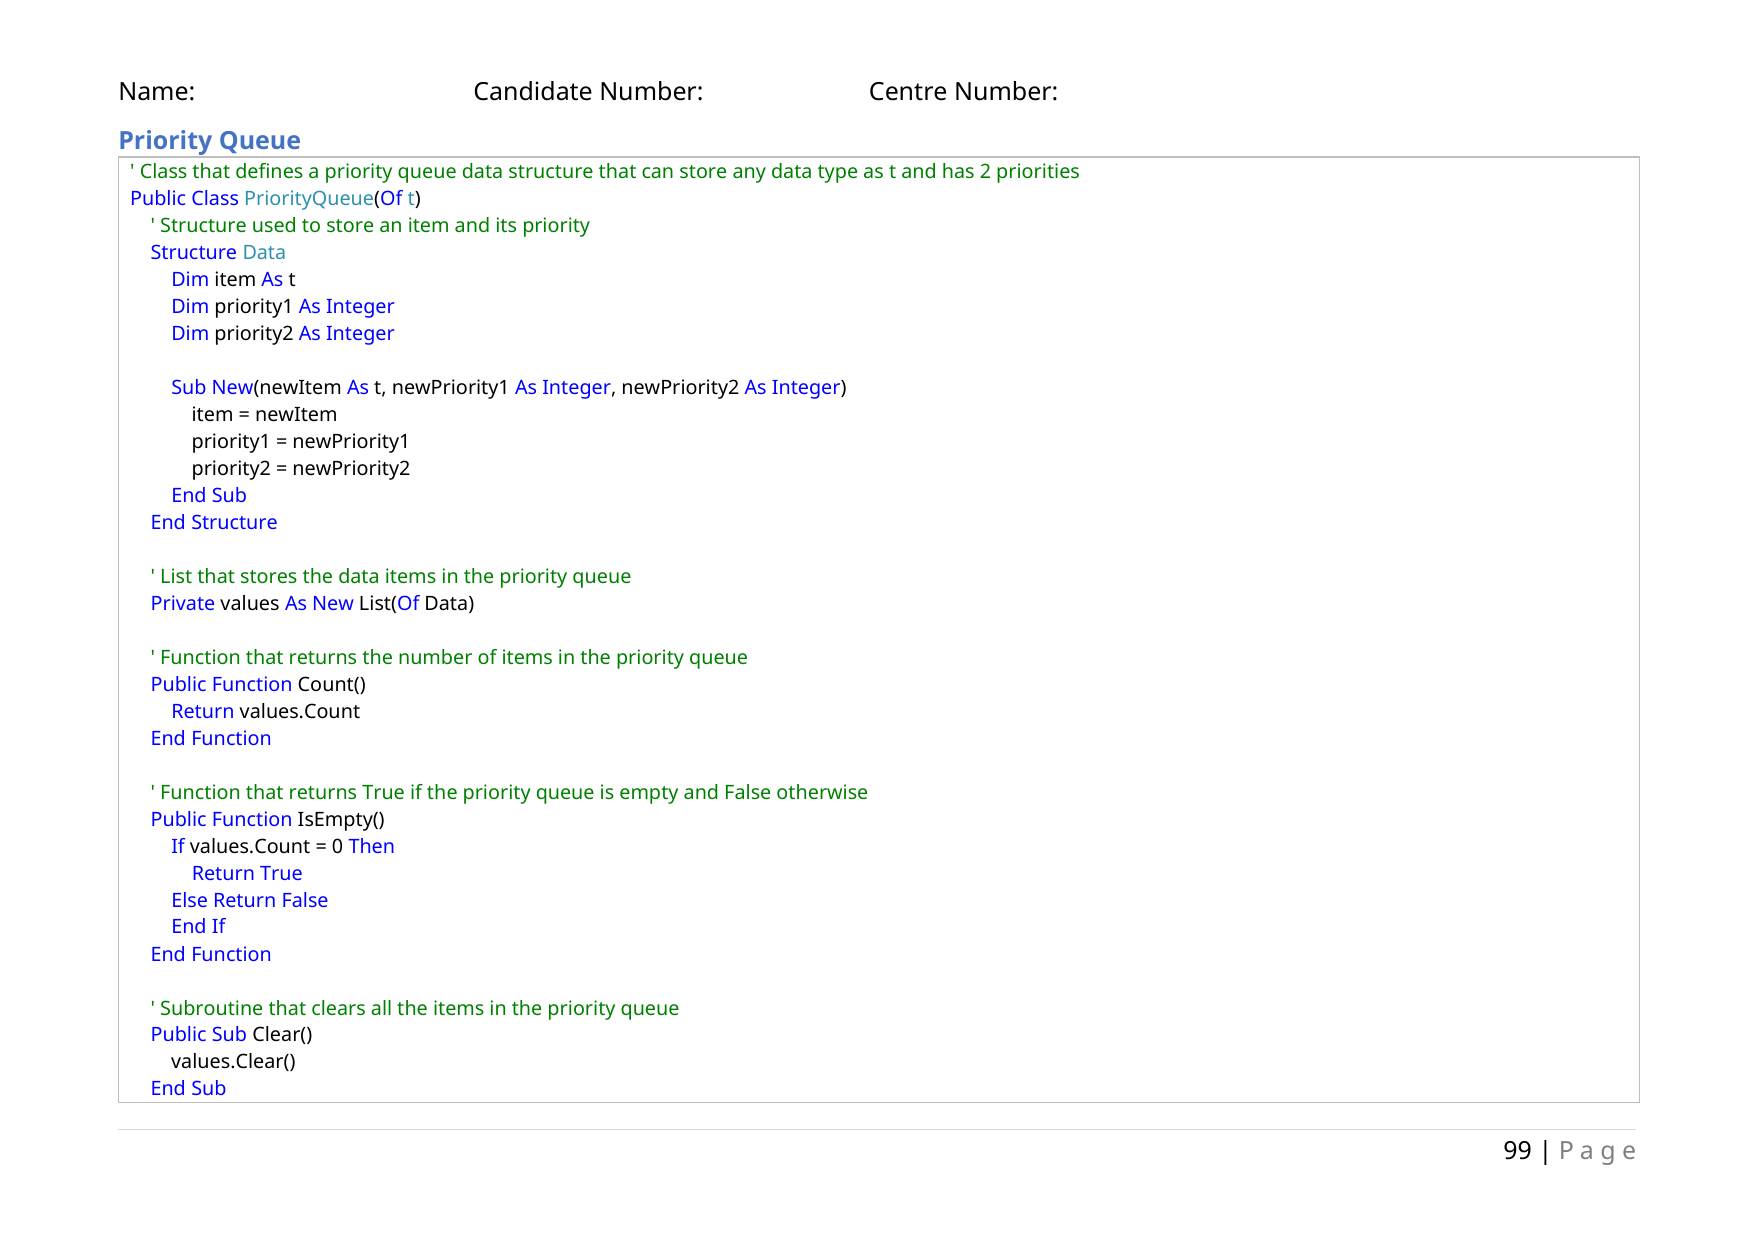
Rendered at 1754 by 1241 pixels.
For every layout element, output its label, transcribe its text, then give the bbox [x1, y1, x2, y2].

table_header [119, 158, 1639, 1102]
subtitle Priority Queue [118, 122, 1636, 156]
